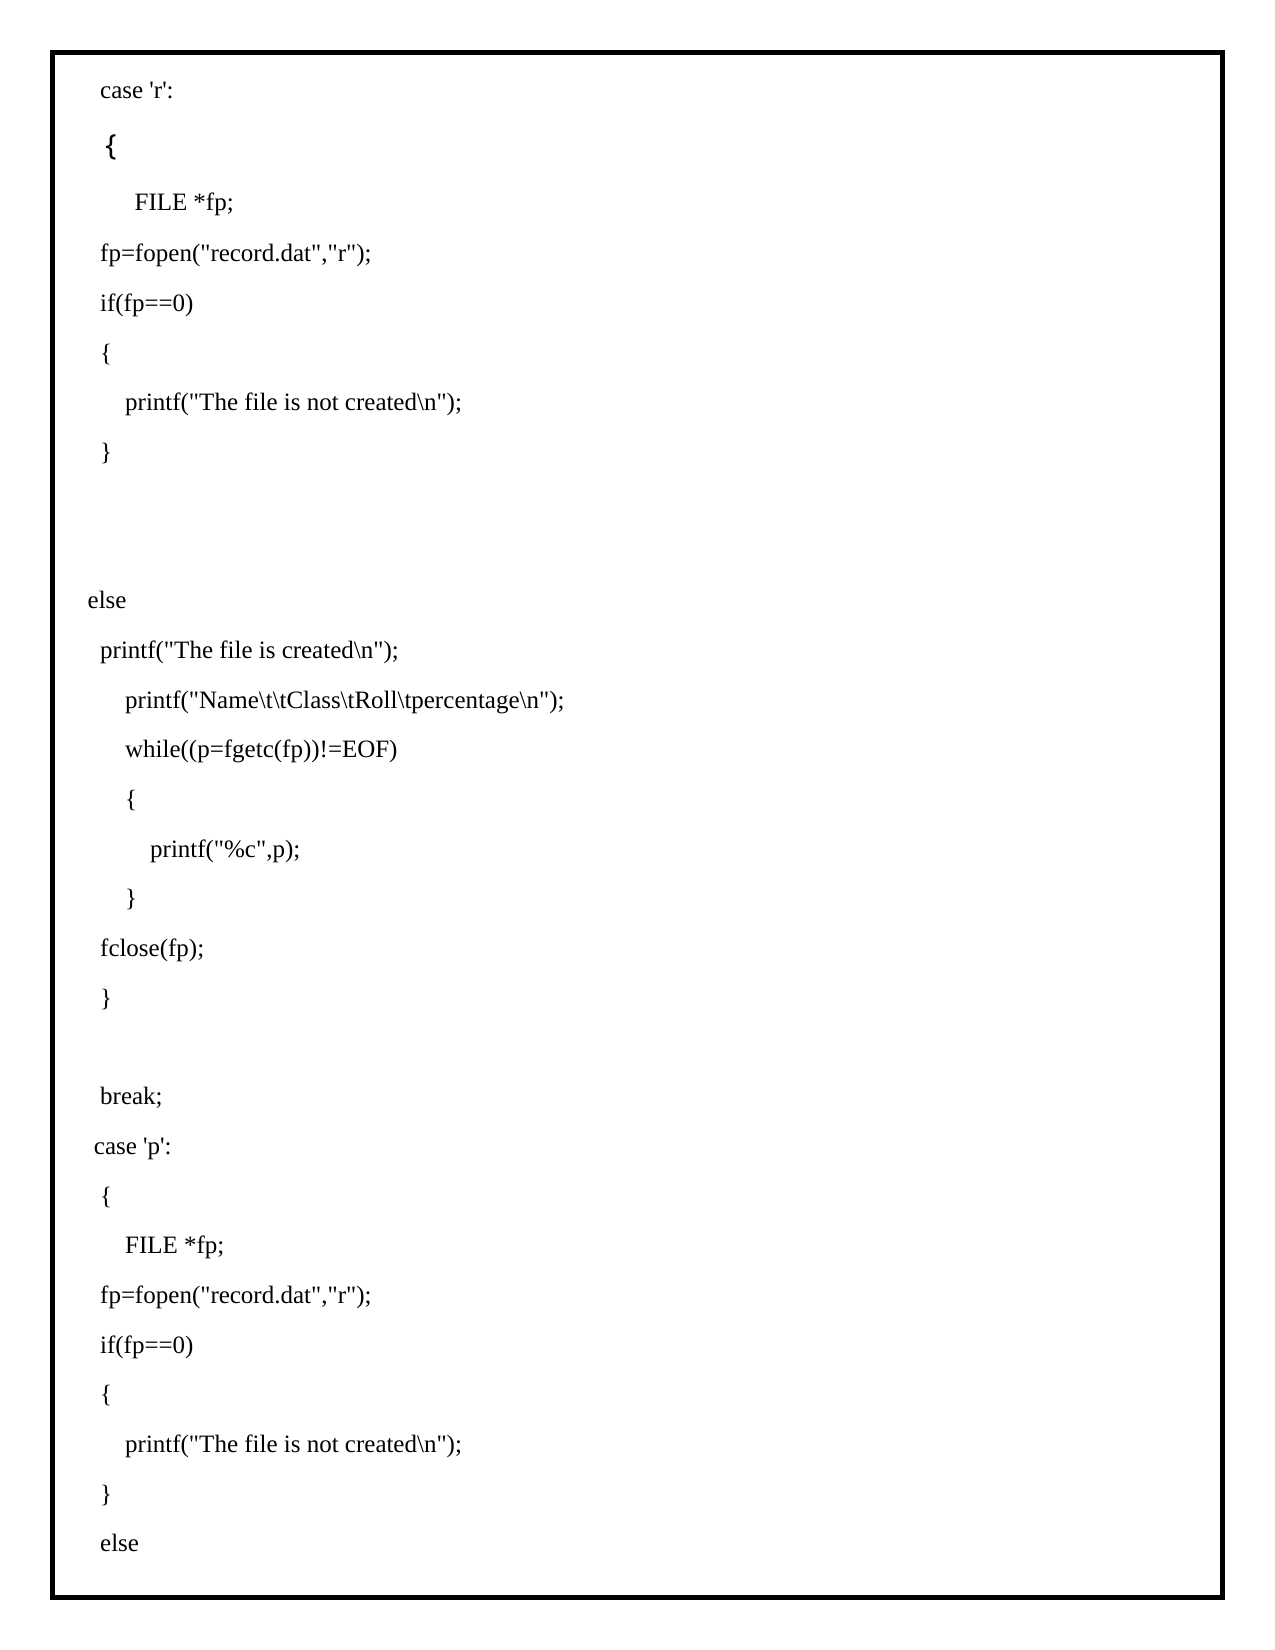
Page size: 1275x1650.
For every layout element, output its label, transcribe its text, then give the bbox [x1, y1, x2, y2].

text printf("The file is not created\n"); [75, 387, 1200, 416]
text if(fp==0) [75, 1330, 1200, 1358]
text else [75, 1528, 1200, 1557]
text { [75, 1181, 1200, 1209]
text } [75, 983, 1200, 1012]
text } [75, 883, 1200, 912]
text { [75, 338, 1200, 366]
text else [75, 585, 1200, 614]
text FILE *fp; [75, 1230, 1200, 1259]
text { [75, 784, 1200, 813]
text { [75, 1379, 1200, 1408]
text } [75, 437, 1200, 466]
text printf("Name\t\tClass\tRoll\tpercentage\n"); [75, 685, 1200, 713]
text printf("The file is not created\n"); [75, 1429, 1200, 1458]
text } [75, 1479, 1200, 1508]
text { [75, 125, 1200, 164]
text FILE *fp; [75, 187, 1200, 216]
text fp=fopen("record.dat","r"); [75, 1280, 1200, 1309]
text fp=fopen("record.dat","r"); [75, 238, 1200, 267]
text printf("%c",p); [75, 834, 1200, 862]
text case 'r': [75, 75, 1200, 104]
text if(fp==0) [75, 288, 1200, 317]
text fclose(fp); [75, 933, 1200, 962]
text printf("The file is created\n"); [75, 635, 1200, 664]
text break; [75, 1081, 1200, 1110]
text case 'p': [75, 1131, 1200, 1160]
text while((p=fgetc(fp))!=EOF) [75, 734, 1200, 763]
